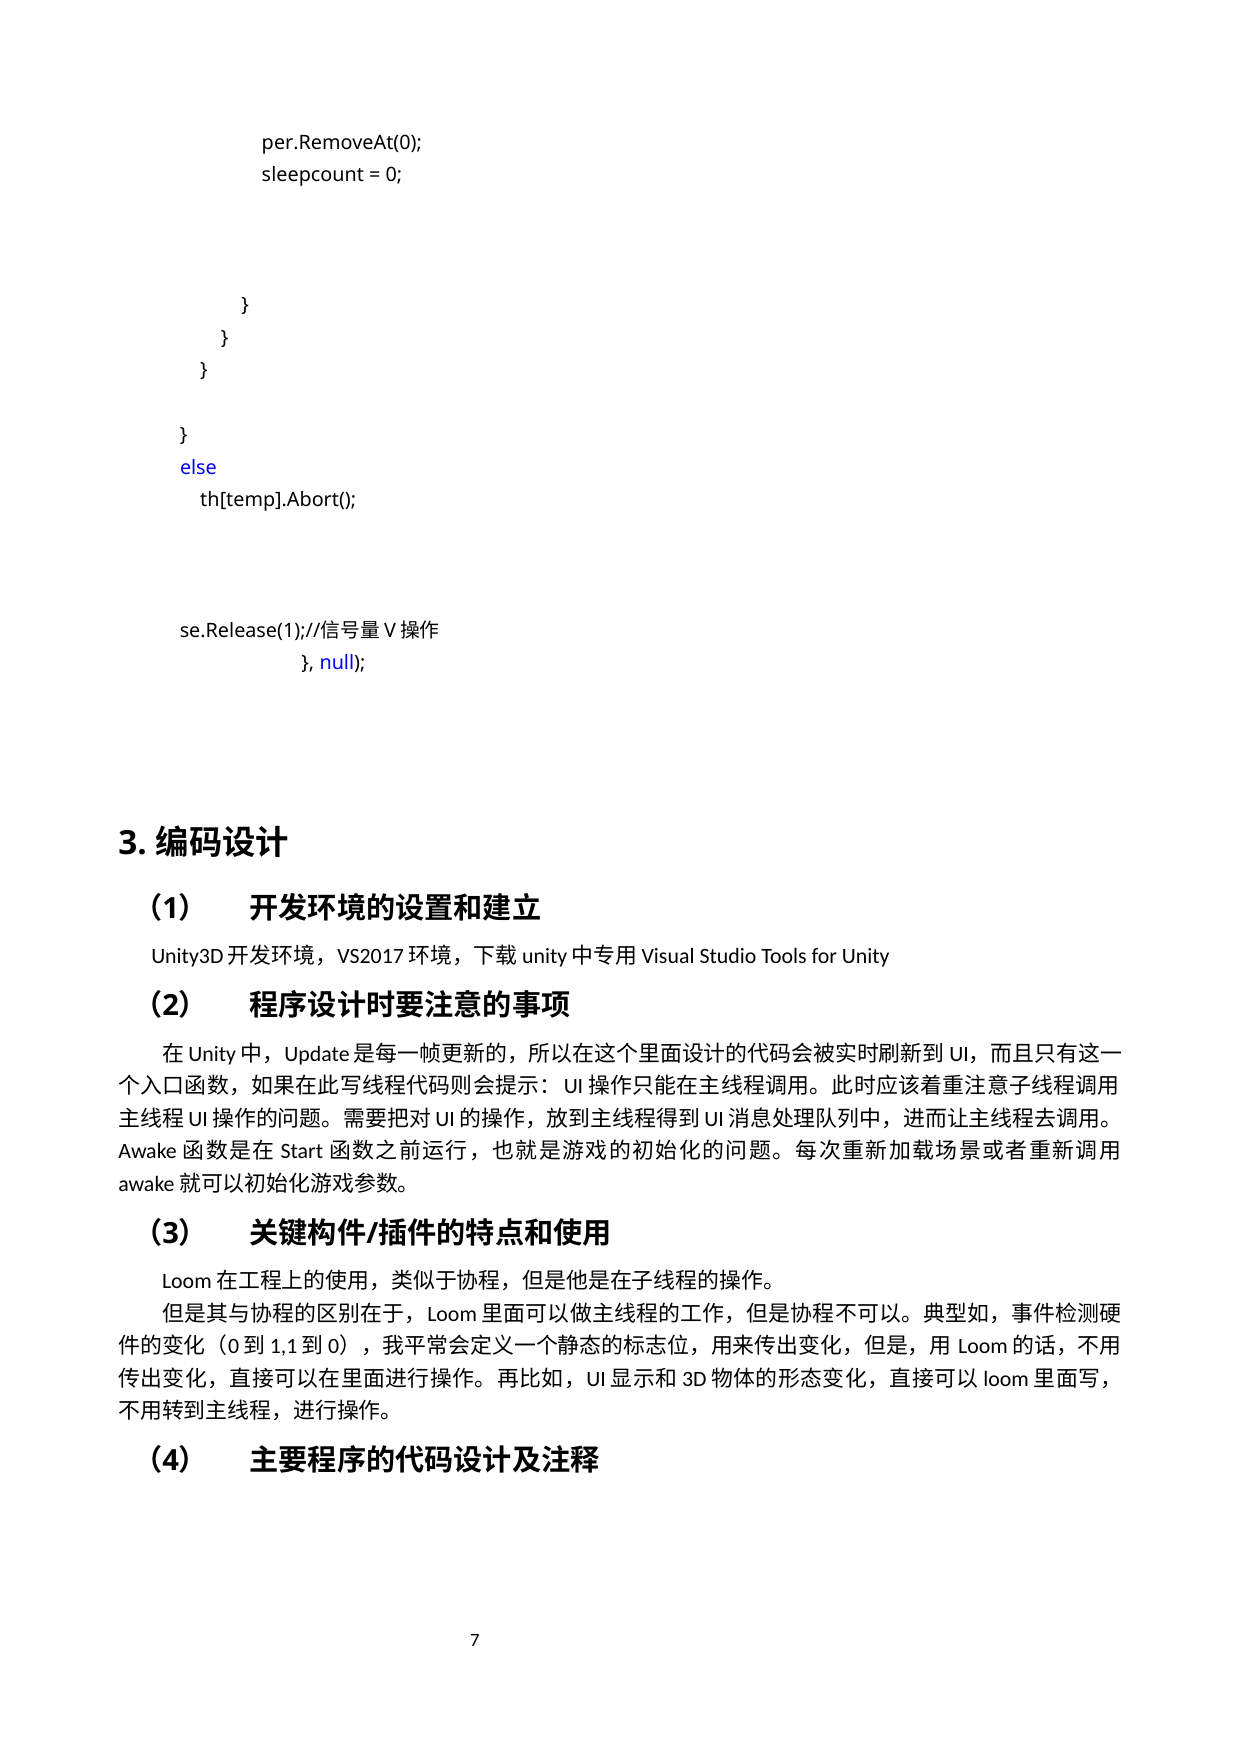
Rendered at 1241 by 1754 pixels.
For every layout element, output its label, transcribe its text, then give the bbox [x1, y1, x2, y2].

text per.RemoveAt(0); [118, 125, 1122, 158]
list 开发环境的设置和建立 [133, 873, 1122, 938]
text Awake函数是在Start函数之前运行，也就是游戏的初始化的问题。每次重新加载场景或者重新调用awake就可以初始化游戏参数。 [118, 1133, 1122, 1198]
text th[temp].Abort(); [118, 483, 1122, 515]
list }, null); [260, 645, 1122, 678]
list 程序设计时要注意的事项 [133, 970, 1122, 1035]
text } [118, 353, 1122, 385]
text sleepcount = 0; [118, 158, 1122, 190]
list 编码设计 [118, 808, 1122, 873]
text } [118, 320, 1122, 353]
text } [118, 288, 1122, 320]
list 主要程序的代码设计及注释 [133, 1425, 1122, 1490]
text else [118, 450, 1122, 483]
list 关键构件/插件的特点和使用 [133, 1198, 1122, 1263]
text 在Unity中，Update是每一帧更新的，所以在这个里面设计的代码会被实时刷新到UI，而且只有这一个入口函数，如果在此写线程代码则会提示：UI操作只能在主线程调用。此时应该着重注意子线程调用主线程UI操作的问题。需要把对UI的操作，放到主线程得到UI消息处理队列中，进而让主线程去调用。 [118, 1035, 1122, 1133]
text 但是其与协程的区别在于，Loom里面可以做主线程的工作，但是协程不可以。典型如，事件检测硬件的变化（0到1,1到0），我平常会定义一个静态的标志位，用来传出变化，但是，用Loom的话，不用传出变化，直接可以在里面进行操作。再比如，UI显示和3D物体的形态变化，直接可以loom里面写，不用转到主线程，进行操作。 [118, 1295, 1122, 1425]
text se.Release(1);//信号量V操作 [118, 613, 1122, 645]
text } [118, 418, 1122, 450]
text Unity3D开发环境，VS2017环境，下载unity中专用Visual Studio Tools for Unity [118, 938, 1122, 970]
text Loom在工程上的使用，类似于协程，但是他是在子线程的操作。 [118, 1263, 1122, 1295]
